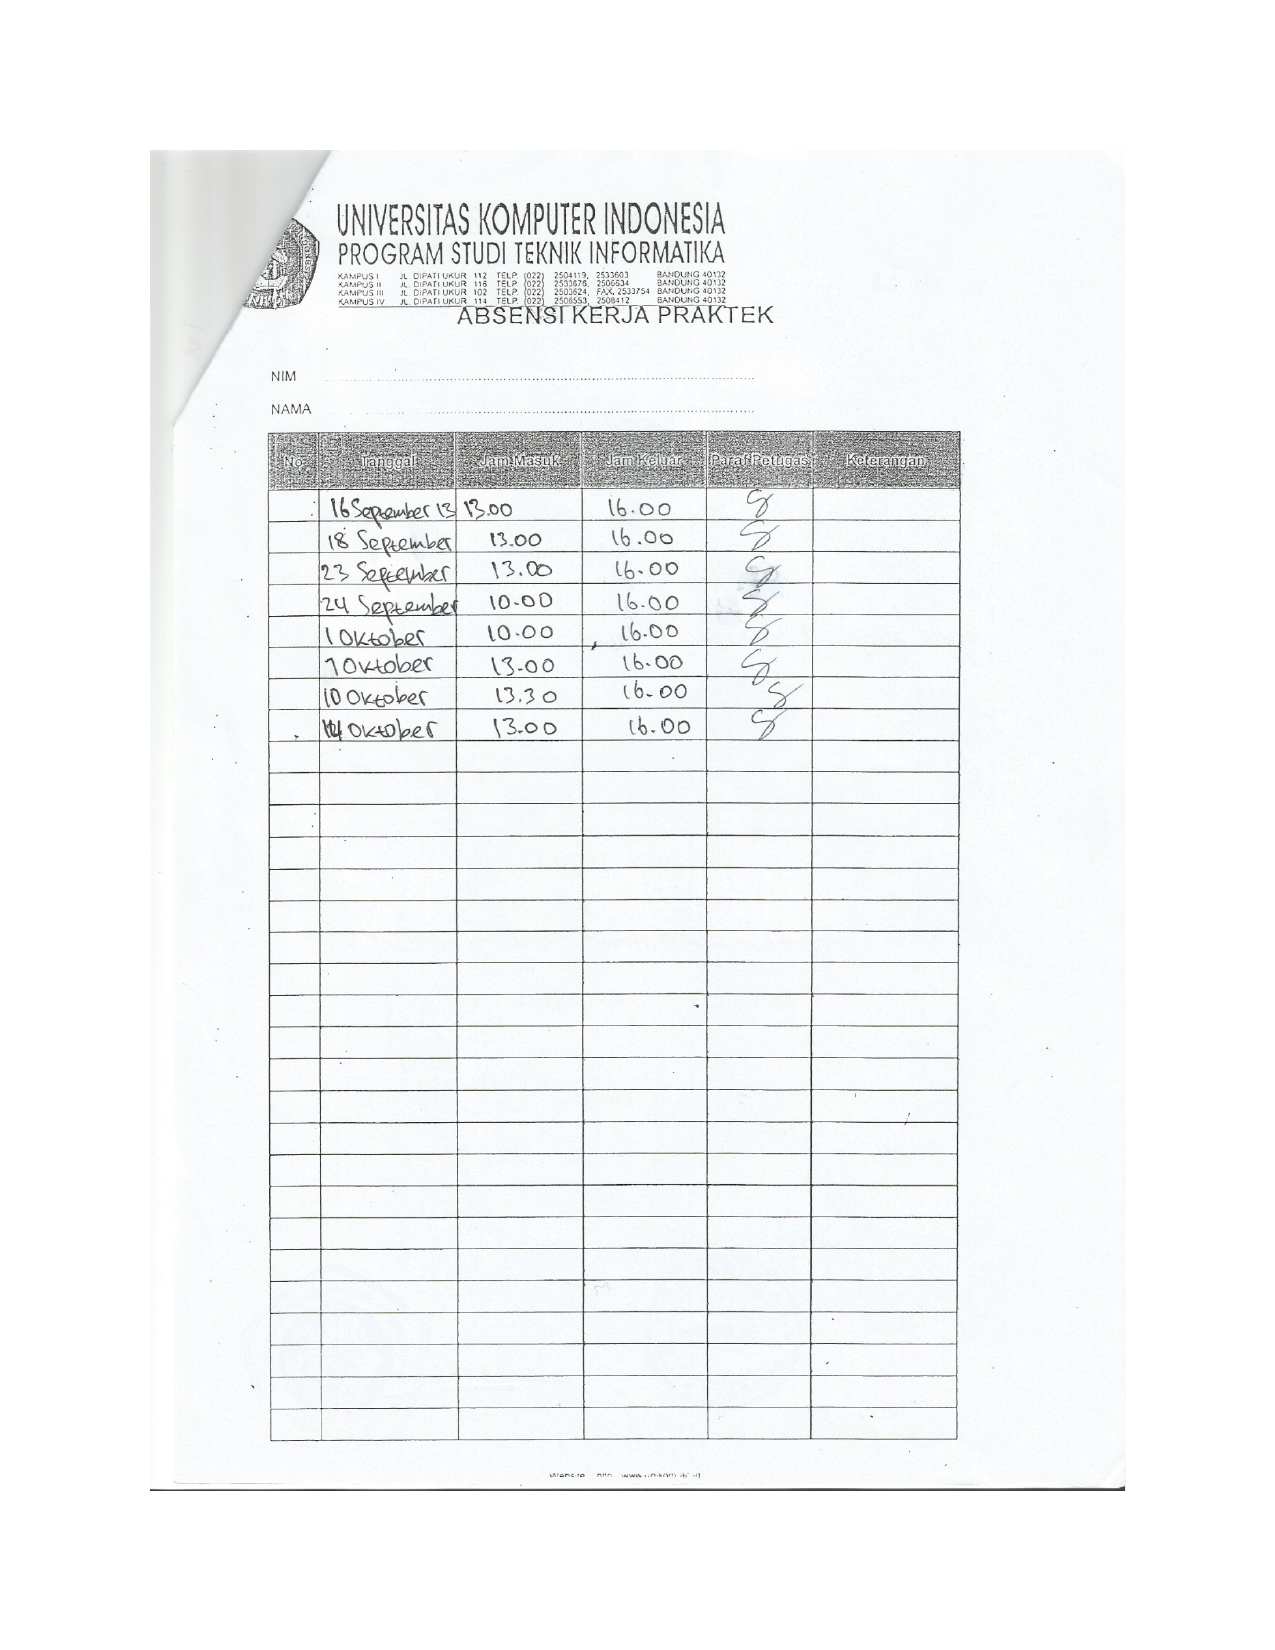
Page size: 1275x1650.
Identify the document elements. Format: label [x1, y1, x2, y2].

picture [150, 150, 1125, 1491]
